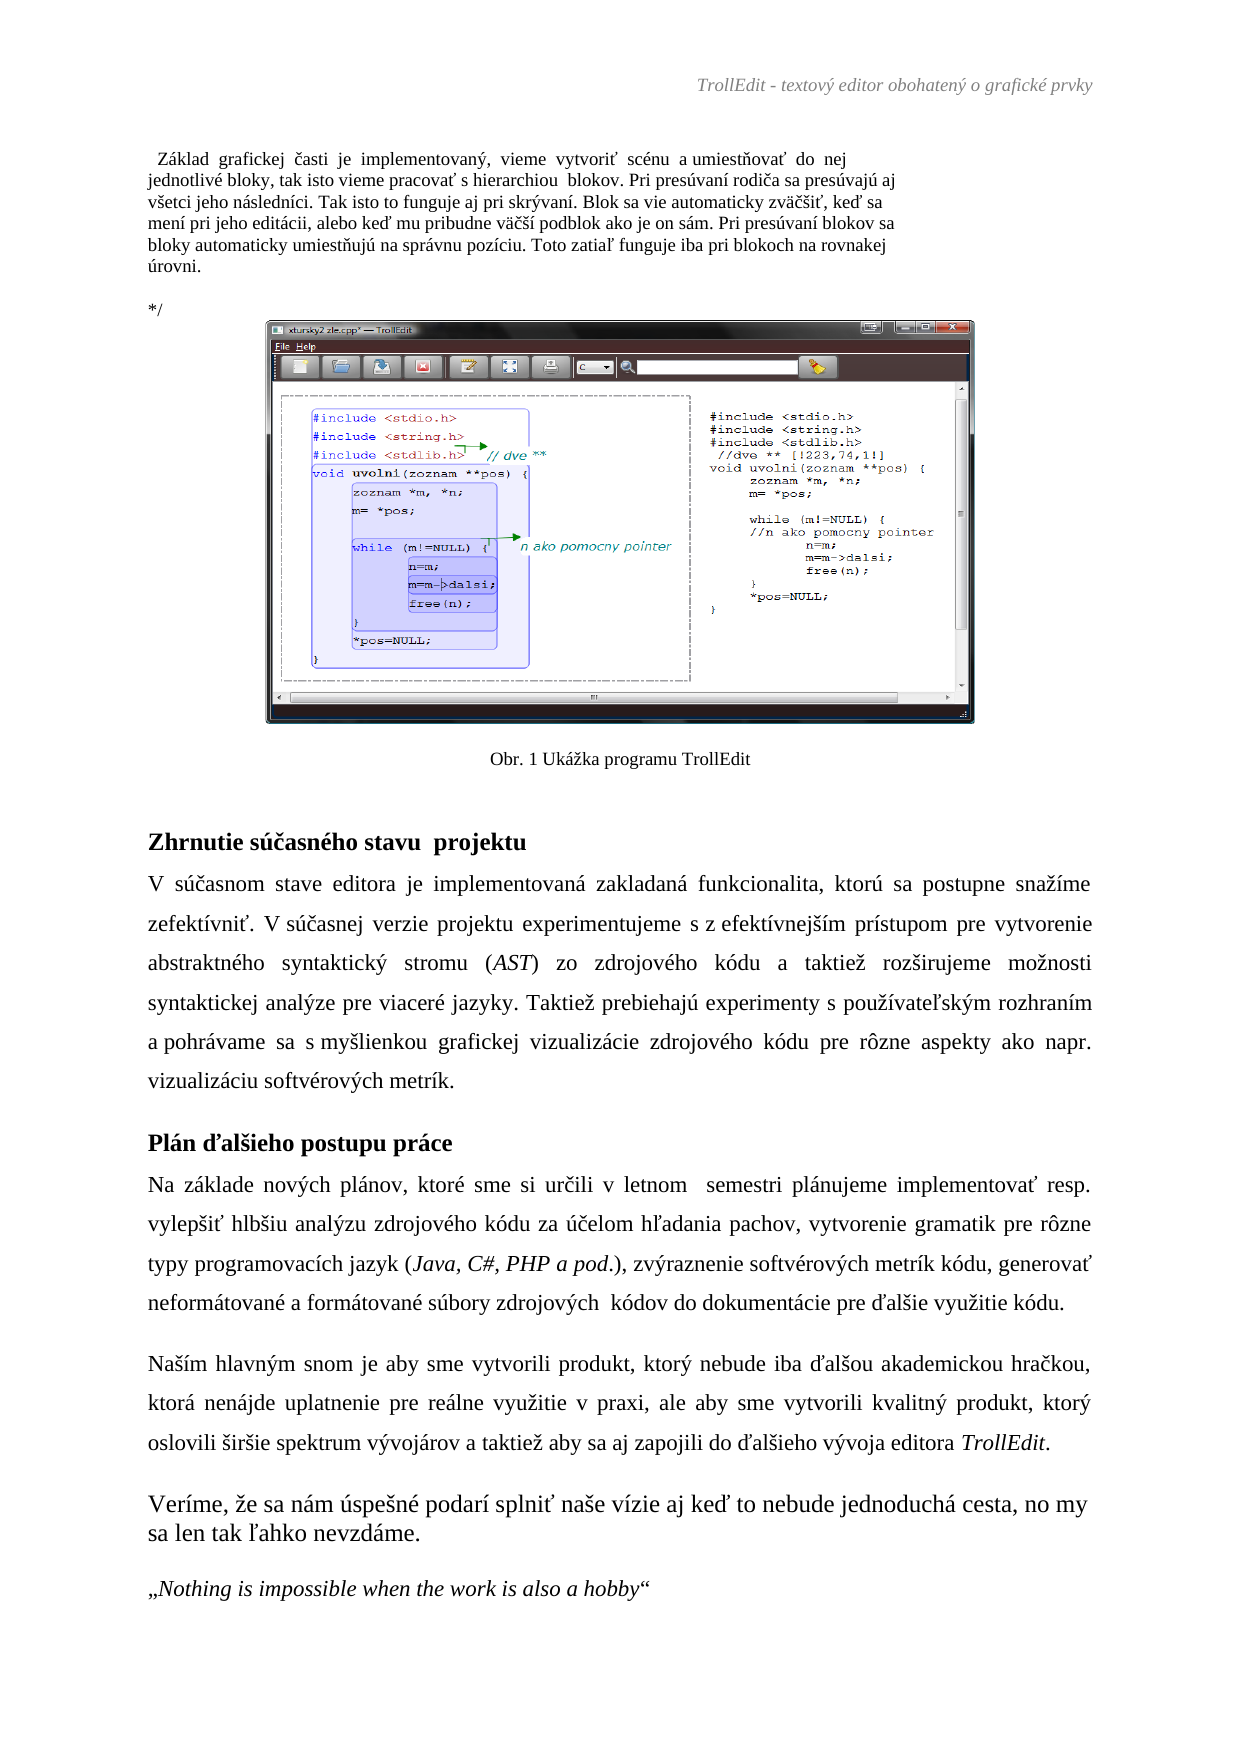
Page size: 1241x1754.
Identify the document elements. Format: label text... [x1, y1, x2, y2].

text „Nothing is impossible when the work is also a hobby“ [148, 1575, 1093, 1602]
text Obr. 1 Ukážka programu TrollEdit [148, 748, 1093, 770]
text úrovni. [148, 255, 1093, 277]
text V súčasnom stave editora je implementovaná zakladaná funkcionalita, ktorú sa postupne snažíme zefektívniť. V súčasnej verzie projektu experimentujeme s z efektívnejším prístupom pre vytvorenie abstraktného syntaktický stromu (AST) zo zdrojového kódu a taktiež rozširujeme možnosti syntaktickej analýze pre viaceré jazyky. Taktiež prebiehajú experimenty s používateľským rozhraním a pohrávame sa s myšlienkou grafickej vizualizácie zdrojového kódu pre rôzne aspekty ako napr. vizualizáciu softvérových metrík. [148, 870, 1093, 1094]
text Na základe nových plánov, ktoré sme si určili v letnom semestri plánujeme implementovať resp. vylepšiť hlbšiu analýzu zdrojového kódu za účelom hľadania pachov, vytvorenie gramatik pre rôzne typy programovacích jazyk (Java, C#, PHP a pod.), zvýraznenie softvérových metrík kódu, generovať neformátované a formátované súbory zdrojových kódov do dokumentácie pre ďalšie využitie kódu. [148, 1171, 1093, 1316]
text jednotlivé bloky, tak isto vieme pracovať s hierarchiou blokov. Pri presúvaní rodiča sa presúvajú aj [148, 169, 1093, 191]
text */ [148, 298, 1093, 320]
picture [265, 320, 975, 724]
subtitle Zhrnutie súčasného stavu projektu [148, 827, 1093, 856]
text Veríme, že sa nám úspešné podarí splniť naše vízie aj keď to nebude jednoduchá cesta, no my sa len tak ľahko nevzdáme. [148, 1489, 1093, 1547]
text mení pri jeho editácii, alebo keď mu pribudne väčší podblok ako je on sám. Pri presúvaní blokov sa [148, 212, 1093, 234]
text všetci jeho následníci. Tak isto to funguje aj pri skrývaní. Blok sa vie automaticky zväčšiť, keď sa [148, 191, 1093, 212]
text bloky automaticky umiestňujú na správnu pozíciu. Toto zatiaľ funguje iba pri blokoch na rovnakej [148, 234, 1093, 255]
text Základ grafickej časti je implementovaný, vieme vytvoriť scénu a umiestňovať do nej [148, 148, 1093, 169]
subtitle Plán ďalšieho postupu práce [148, 1128, 1093, 1157]
